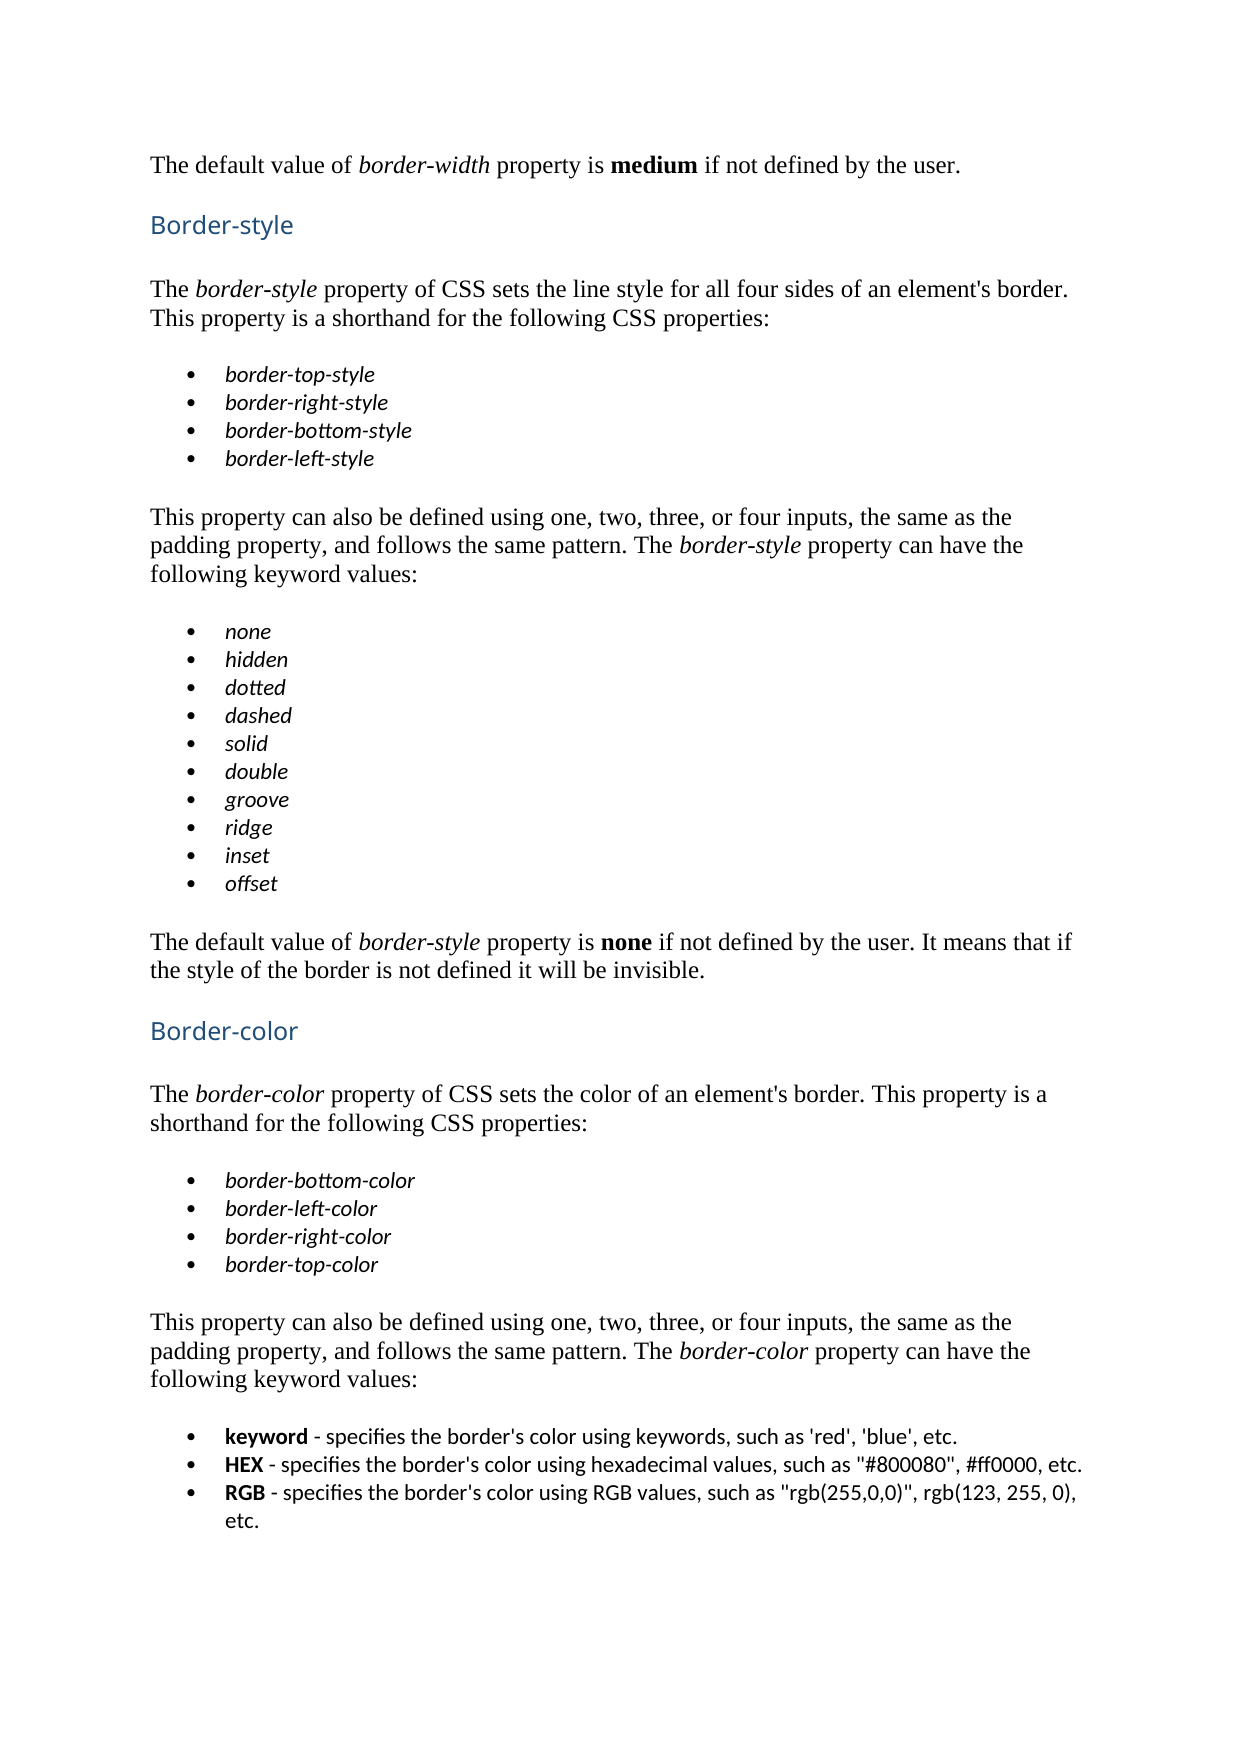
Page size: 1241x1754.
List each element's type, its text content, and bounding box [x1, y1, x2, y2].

list none [187, 617, 1090, 645]
list border-bottom-style [187, 417, 1090, 444]
text This property can also be defined using one, two, three, or four inputs, the same as the padding property, and follows the same pattern. The border-style property can have the following keyword values: [150, 502, 1090, 588]
subtitle Border-color [150, 1013, 1090, 1047]
list inset [187, 841, 1090, 869]
list offset [187, 869, 1090, 897]
text The default value of border-style property is none if not defined by the user. It means that if the style of the border is not defined it will be invisible. [150, 927, 1090, 984]
text The default value of border-width property is medium if not defined by the user. [150, 150, 1090, 179]
list dashed [187, 701, 1090, 729]
list border-left-style [187, 444, 1090, 473]
list groove [187, 785, 1090, 813]
list keyword - specifies the border's color using keywords, such as 'red', 'blue', etc. [187, 1422, 1090, 1451]
list dotted [187, 673, 1090, 701]
list border-bottom-color [187, 1166, 1090, 1194]
text The border-style property of CSS sets the line style for all four sides of an element's border. This property is a shorthand for the following CSS properties: [150, 274, 1090, 331]
list double [187, 757, 1090, 785]
list ridge [187, 813, 1090, 841]
list border-right-color [187, 1222, 1090, 1250]
list border-right-style [187, 388, 1090, 417]
subtitle Border-style [150, 208, 1090, 242]
list RGB - specifies the border's color using RGB values, such as "rgb(255,0,0)", rgb(123, 255, 0), etc. [187, 1478, 1090, 1534]
list HEX - specifies the border's color using hexadecimal values, such as "#800080", #ff0000, etc. [187, 1451, 1090, 1478]
list border-left-color [187, 1194, 1090, 1222]
list hidden [187, 645, 1090, 673]
list solid [187, 729, 1090, 757]
text The border-color property of CSS sets the color of an element's border. This property is a shorthand for the following CSS properties: [150, 1079, 1090, 1137]
list border-top-color [187, 1250, 1090, 1278]
text This property can also be defined using one, two, three, or four inputs, the same as the padding property, and follows the same pattern. The border-color property can have the following keyword values: [150, 1307, 1090, 1393]
list border-top-style [187, 361, 1090, 388]
